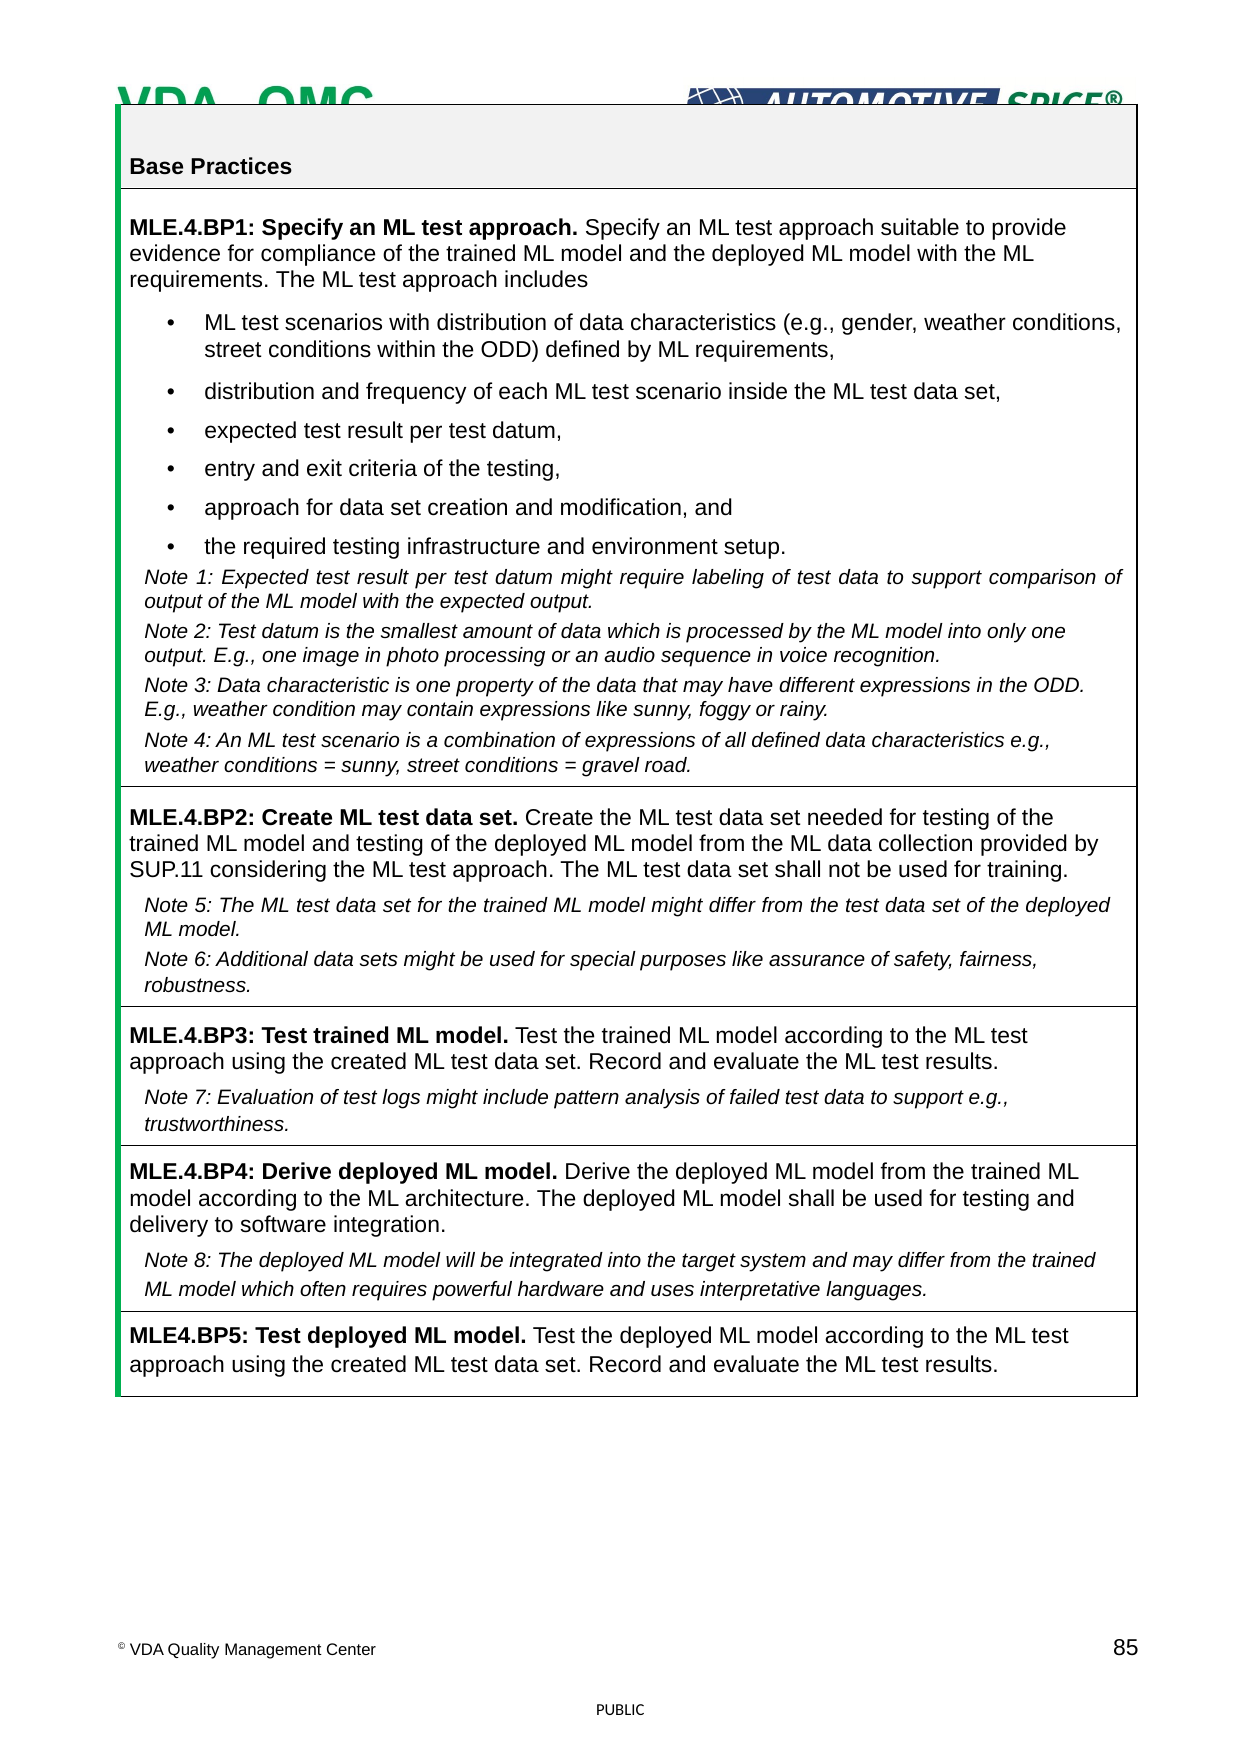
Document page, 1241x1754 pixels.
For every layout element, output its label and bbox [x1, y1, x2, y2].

picture [683, 77, 1136, 104]
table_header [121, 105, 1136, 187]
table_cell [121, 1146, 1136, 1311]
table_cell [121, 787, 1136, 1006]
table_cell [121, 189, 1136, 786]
picture [116, 84, 375, 104]
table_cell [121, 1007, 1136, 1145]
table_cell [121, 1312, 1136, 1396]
